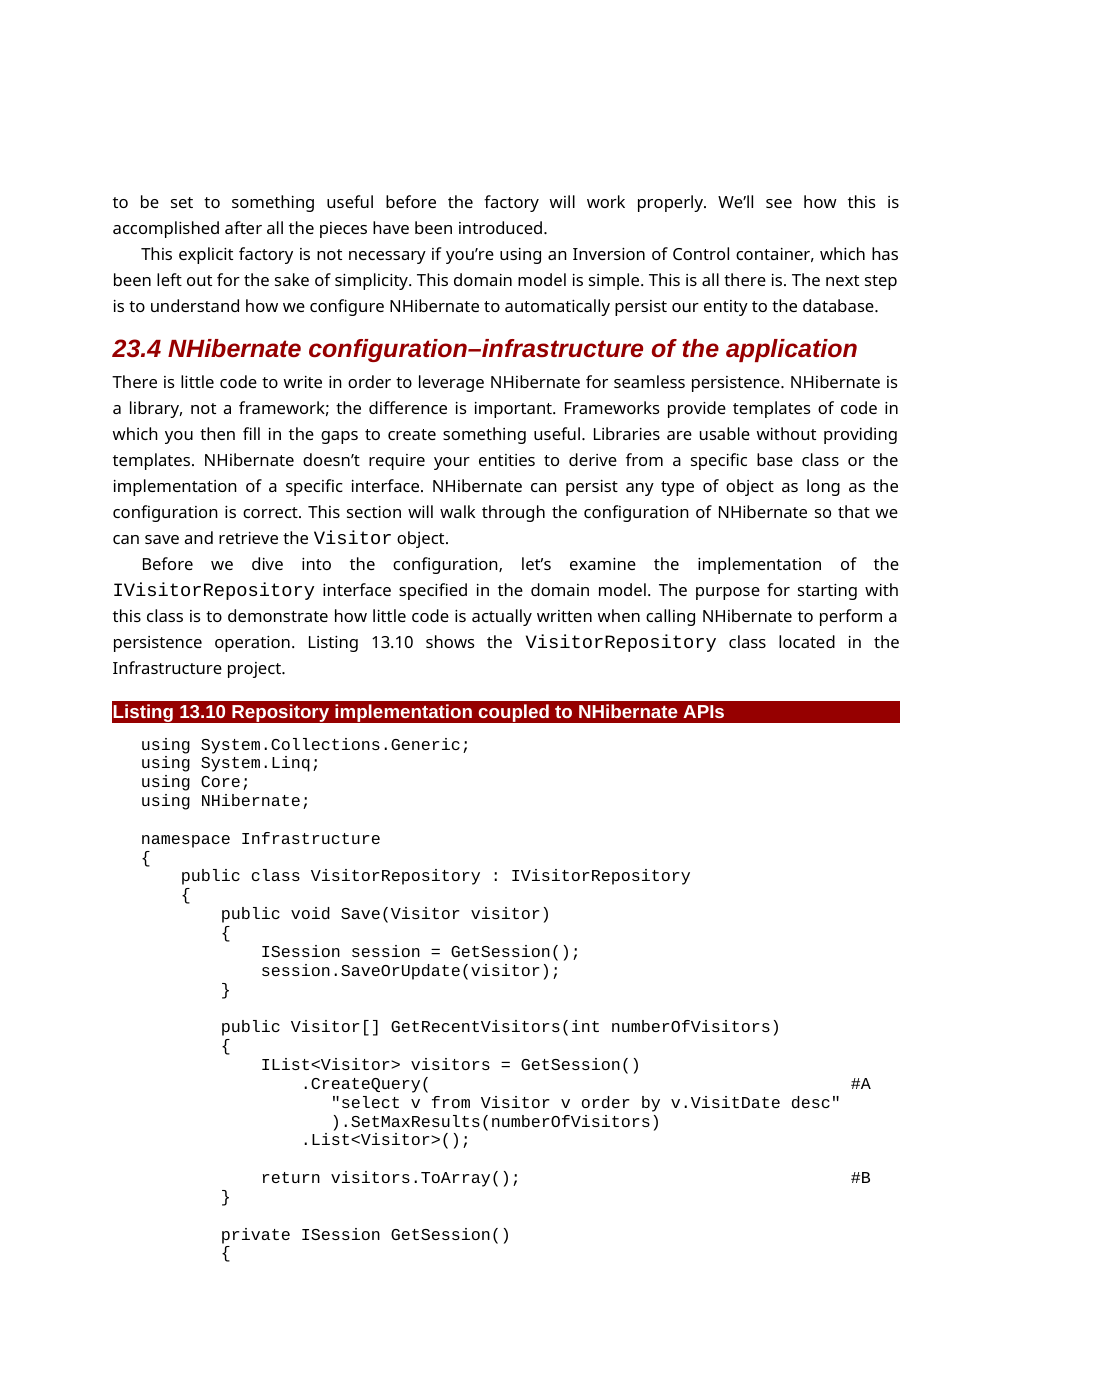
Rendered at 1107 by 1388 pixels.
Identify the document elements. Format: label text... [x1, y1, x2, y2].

text { [141, 887, 900, 906]
text IList<Visitor> visitors = GetSession() [141, 1057, 900, 1075]
text } [141, 981, 900, 1000]
text There is little code to write in order to leverage NHibernate for seamless persistence. NHibernate is a library, not a framework; the difference is important. Frameworks provide templates of code in which you then fill in the gaps to create something useful. Libraries are usable without providing templates. NHibernate doesn’t require your entities to derive from a specific base class or the implementation of a specific interface. NHibernate can persist any type of object as long as the configuration is correct. This section will walk through the configuration of NHibernate so that we can save and retrieve the Visitor object. [112, 367, 900, 549]
text using Core; [141, 774, 900, 793]
text .List<Visitor>(); [141, 1132, 900, 1151]
text This explicit factory is not necessary if you’re using an Inversion of Control container, which has been left out for the sake of simplicity. This domain model is simple. This is all there is. The next step is to understand how we configure NHibernate to automatically persist our entity to the database. [112, 239, 900, 318]
text session.SaveOrUpdate(visitor); [141, 962, 900, 981]
text using NHibernate; [141, 793, 900, 811]
text "select v from Visitor v order by v.VisitDate desc" [141, 1094, 900, 1113]
list Listing 13.10 Repository implementation coupled to NHibernate APIs [112, 701, 900, 723]
text { [141, 1038, 900, 1057]
text Before we dive into the configuration, let’s examine the implementation of the IVisitorRepository interface specified in the domain model. The purpose for starting with this class is to demonstrate how little code is actually written when calling NHibernate to perform a persistence operation. Listing 13.10 shows the VisitorRepository class located in the Infrastructure project. [112, 549, 900, 680]
text { [141, 849, 900, 868]
text namespace Infrastructure [141, 830, 900, 849]
text public void Save(Visitor visitor) [141, 906, 900, 924]
text using System.Collections.Generic; [141, 736, 900, 755]
text public class VisitorRepository : IVisitorRepository [141, 868, 900, 887]
text public Visitor[] GetRecentVisitors(int numberOfVisitors) [141, 1019, 900, 1038]
text private ISession GetSession() [141, 1226, 900, 1245]
text using System.Linq; [141, 755, 900, 774]
text { [141, 924, 900, 943]
text { [141, 1245, 900, 1264]
text 23.4 NHibernate configuration–infrastructure of the application [112, 334, 900, 363]
text .CreateQuery( #A [141, 1075, 900, 1094]
text } [141, 1188, 900, 1207]
text return visitors.ToArray(); #B [141, 1170, 900, 1188]
text ISession session = GetSession(); [141, 943, 900, 962]
text ).SetMaxResults(numberOfVisitors) [141, 1113, 900, 1132]
